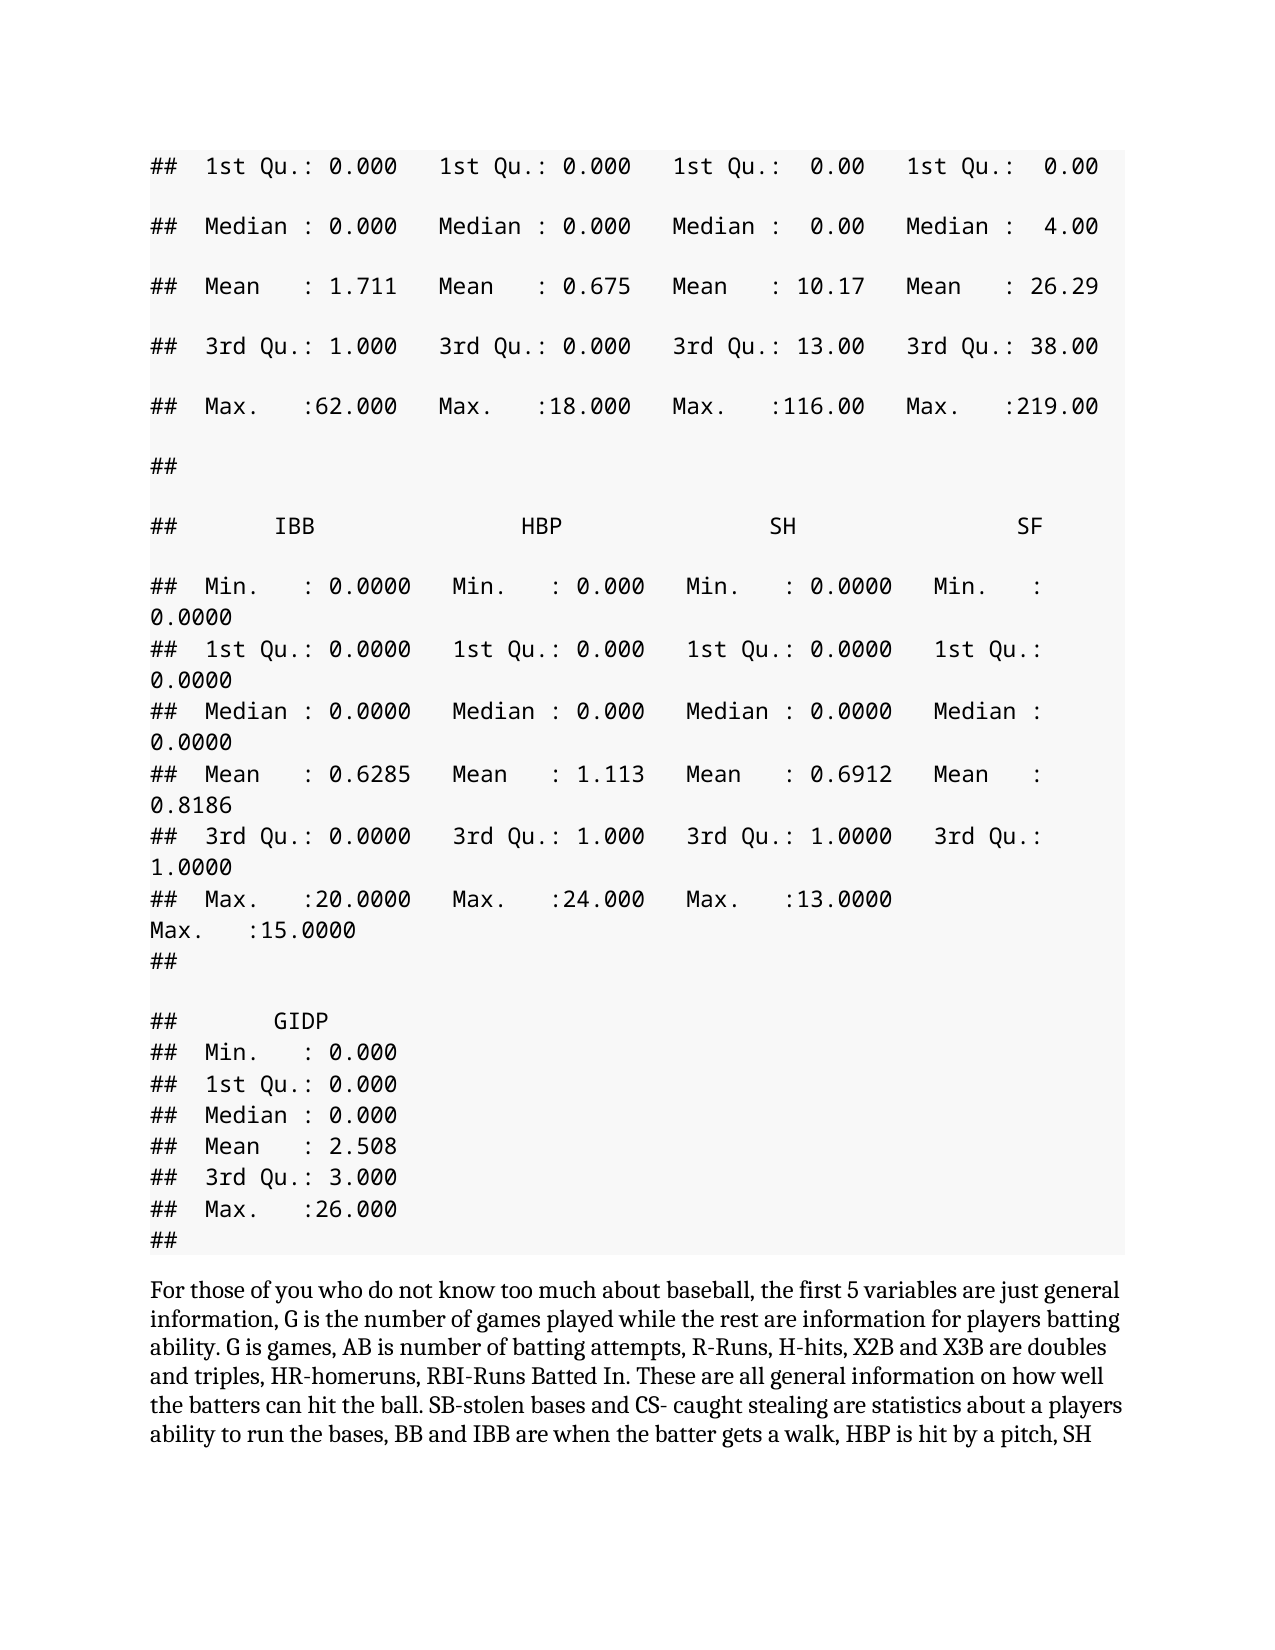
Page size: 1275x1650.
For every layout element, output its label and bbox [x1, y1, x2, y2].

text [150, 150, 1125, 1255]
text [150, 1276, 1125, 1448]
